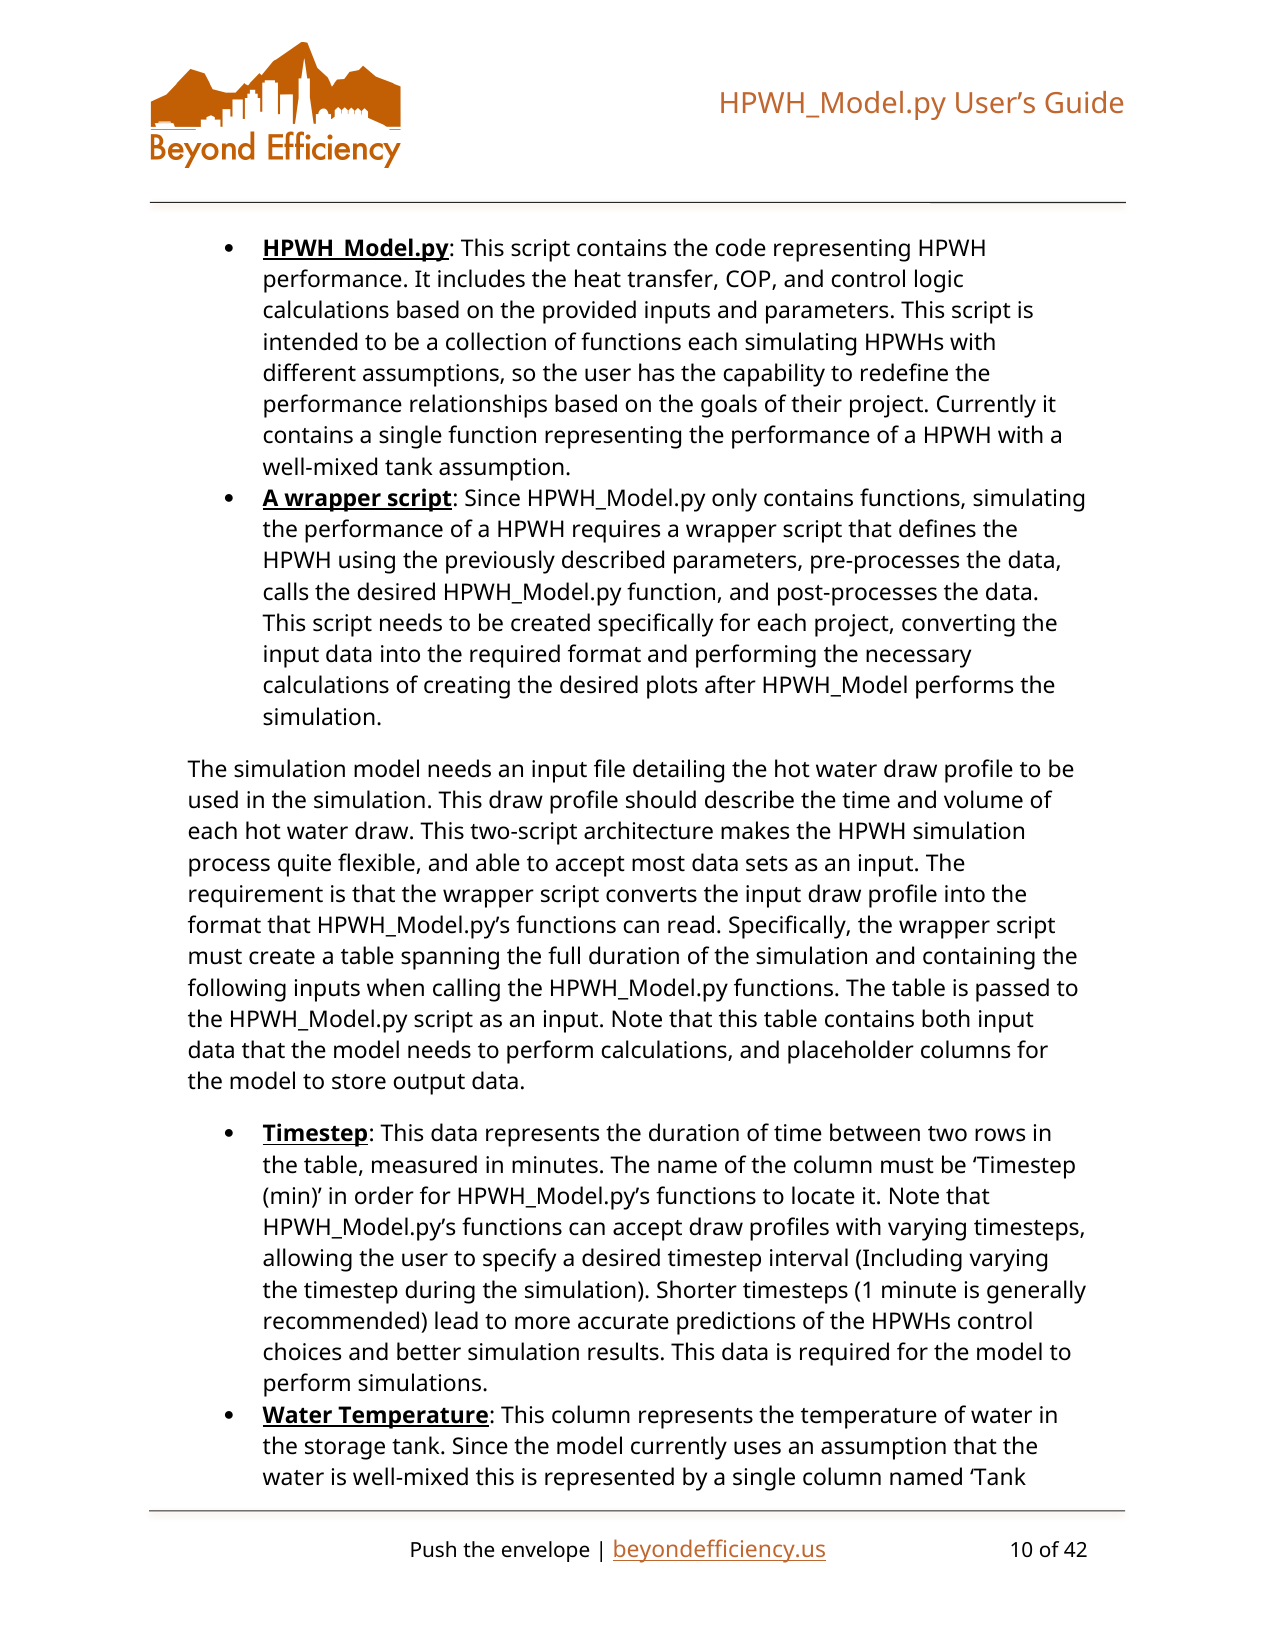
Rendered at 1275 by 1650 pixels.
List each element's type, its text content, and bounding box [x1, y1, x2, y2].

text The simulation model needs an input file detailing the hot water draw profile to be used in the simulation. This draw profile should describe the time and volume of each hot water draw. This two-script architecture makes the HPWH simulation process quite flexible, and able to accept most data sets as an input. The requirement is that the wrapper script converts the input draw profile into the format that HPWH_Model.py’s functions can read. Specifically, the wrapper script must create a table spanning the full duration of the simulation and containing the following inputs when calling the HPWH_Model.py functions. The table is passed to the HPWH_Model.py script as an input. Note that this table contains both input data that the model needs to perform calculations, and placeholder columns for the model to store output data. [187, 753, 1087, 1096]
picture [150, 42, 401, 168]
list A wrapper script: Since HPWH_Model.py only contains functions, simulating the performance of a HPWH requires a wrapper script that defines the HPWH using the previously described parameters, pre-processes the data, calls the desired HPWH_Model.py function, and post-processes the data. This script needs to be created specifically for each project, converting the input data into the required format and performing the necessary calculations of creating the desired plots after HPWH_Model performs the simulation. [225, 482, 1087, 732]
list HPWH_Model.py: This script contains the code representing HPWH performance. It includes the heat transfer, COP, and control logic calculations based on the provided inputs and parameters. This script is intended to be a collection of functions each simulating HPWHs with different assumptions, so the user has the capability to redefine the performance relationships based on the goals of their project. Currently it contains a single function representing the performance of a HPWH with a well-mixed tank assumption. [225, 232, 1087, 482]
list Timestep: This data represents the duration of time between two rows in the table, measured in minutes. The name of the column must be ‘Timestep (min)’ in order for HPWH_Model.py’s functions to locate it. Note that HPWH_Model.py’s functions can accept draw profiles with varying timesteps, allowing the user to specify a desired timestep interval (Including varying the timestep during the simulation). Shorter timesteps (1 minute is generally recommended) lead to more accurate predictions of the HPWHs control choices and better simulation results. This data is required for the model to perform simulations. [225, 1117, 1087, 1398]
